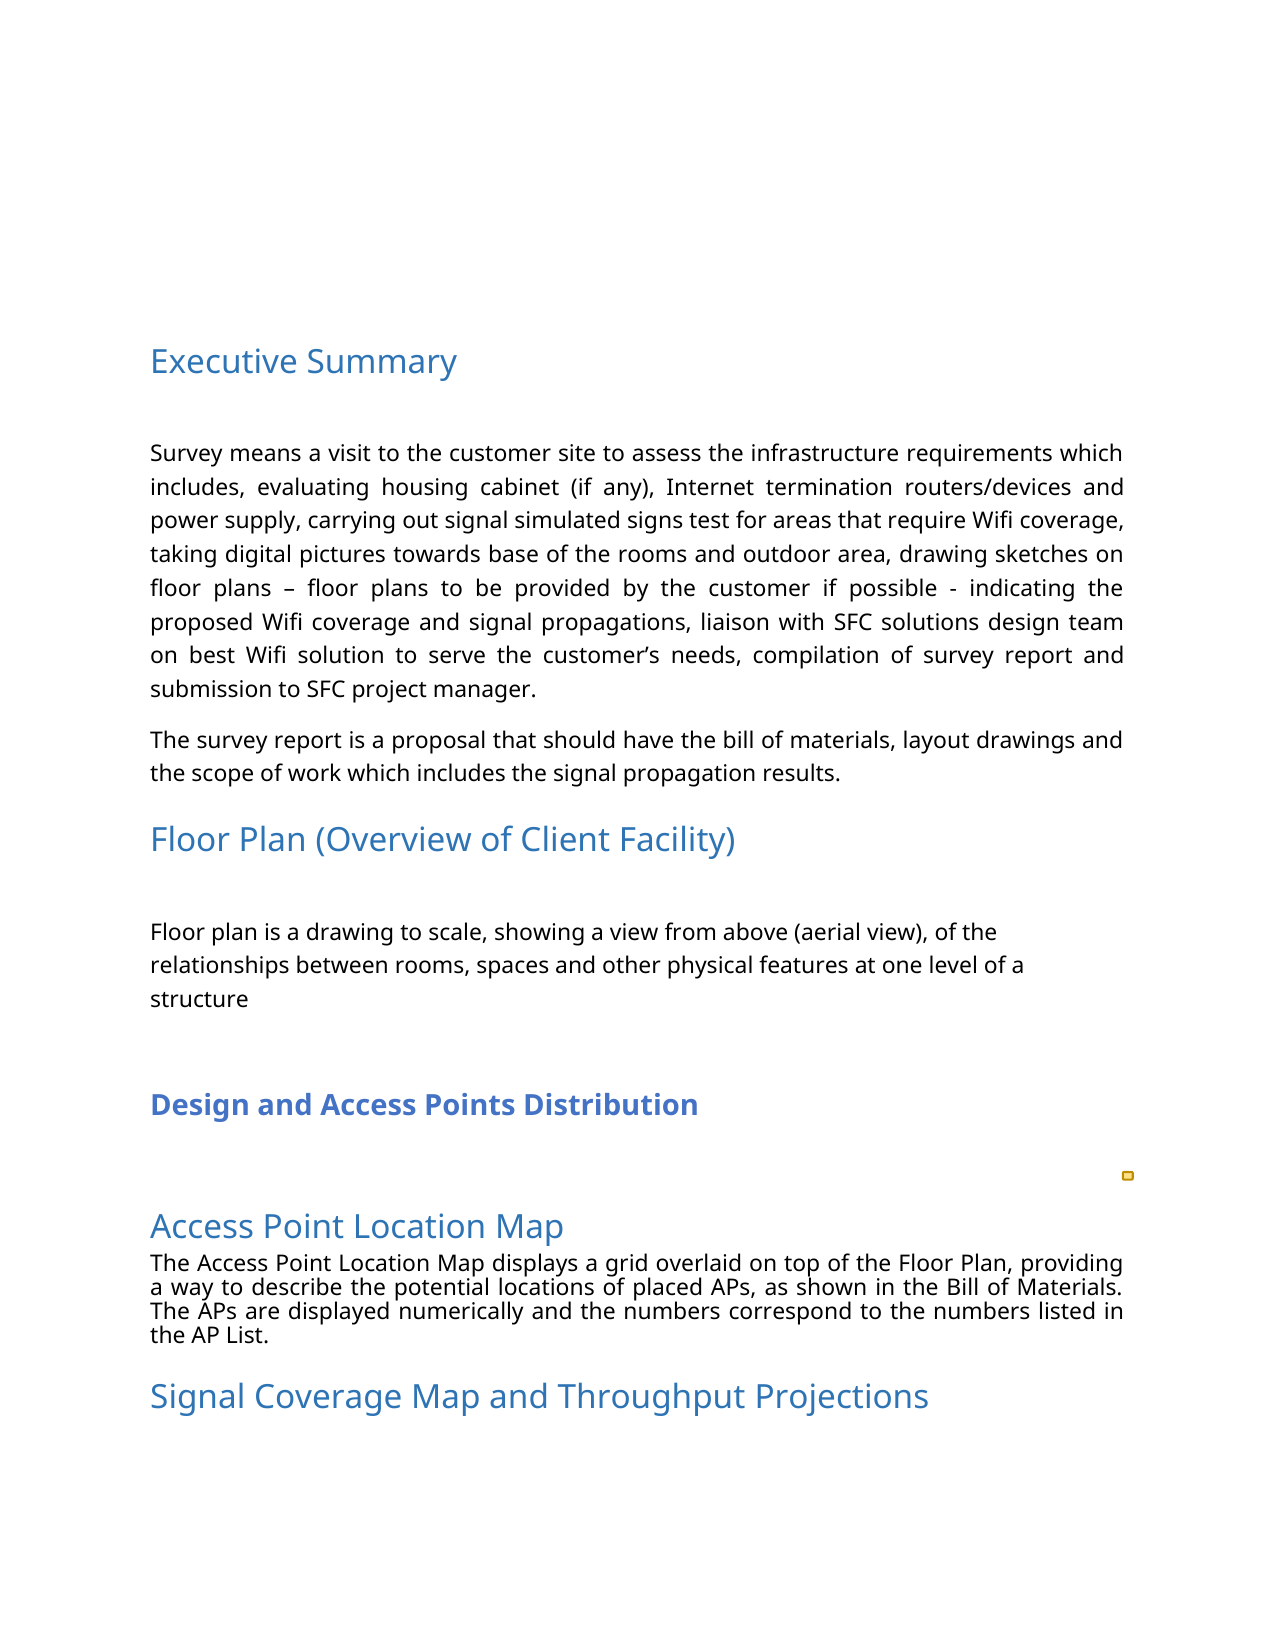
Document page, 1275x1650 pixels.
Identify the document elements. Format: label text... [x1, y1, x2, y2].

text Design and Access Points Distribution [150, 1084, 1125, 1123]
text Floor plan is a drawing to scale, showing a view from above (aerial view), of the relationships between rooms, spaces and other physical features at one level of a structure [150, 915, 1125, 1014]
text The survey report is a proposal that should have the bill of materials, layout drawings and the scope of work which includes the signal propagation results. [150, 723, 1125, 788]
text The Access Point Location Map displays a grid overlaid on top of the Floor Plan, providing a way to describe the potential locations of placed APs, as shown in the Bill of Materials. The APs are displayed numerically and the numbers correspond to the numbers listed in the AP List. [150, 1252, 1125, 1348]
subtitle Floor Plan (Overview of Client Facility) [150, 816, 1125, 861]
subtitle Signal Coverage Map and Throughput Projections [150, 1373, 1125, 1418]
subtitle Executive Summary [150, 337, 1125, 383]
text Survey means a visit to the customer site to assess the infrastructure requirements which includes, evaluating housing cabinet (if any), Internet termination routers/devices and power supply, carrying out signal simulated signs test for areas that require Wifi coverage, taking digital pictures towards base of the rooms and outdoor area, drawing sketches on floor plans – floor plans to be provided by the customer if possible - indicating the proposed Wifi coverage and signal propagations, liaison with SFC solutions design team on best Wifi solution to serve the customer’s needs, compilation of survey report and submission to SFC project manager. [150, 437, 1125, 704]
subtitle Access Point Location Map [150, 1203, 1125, 1248]
